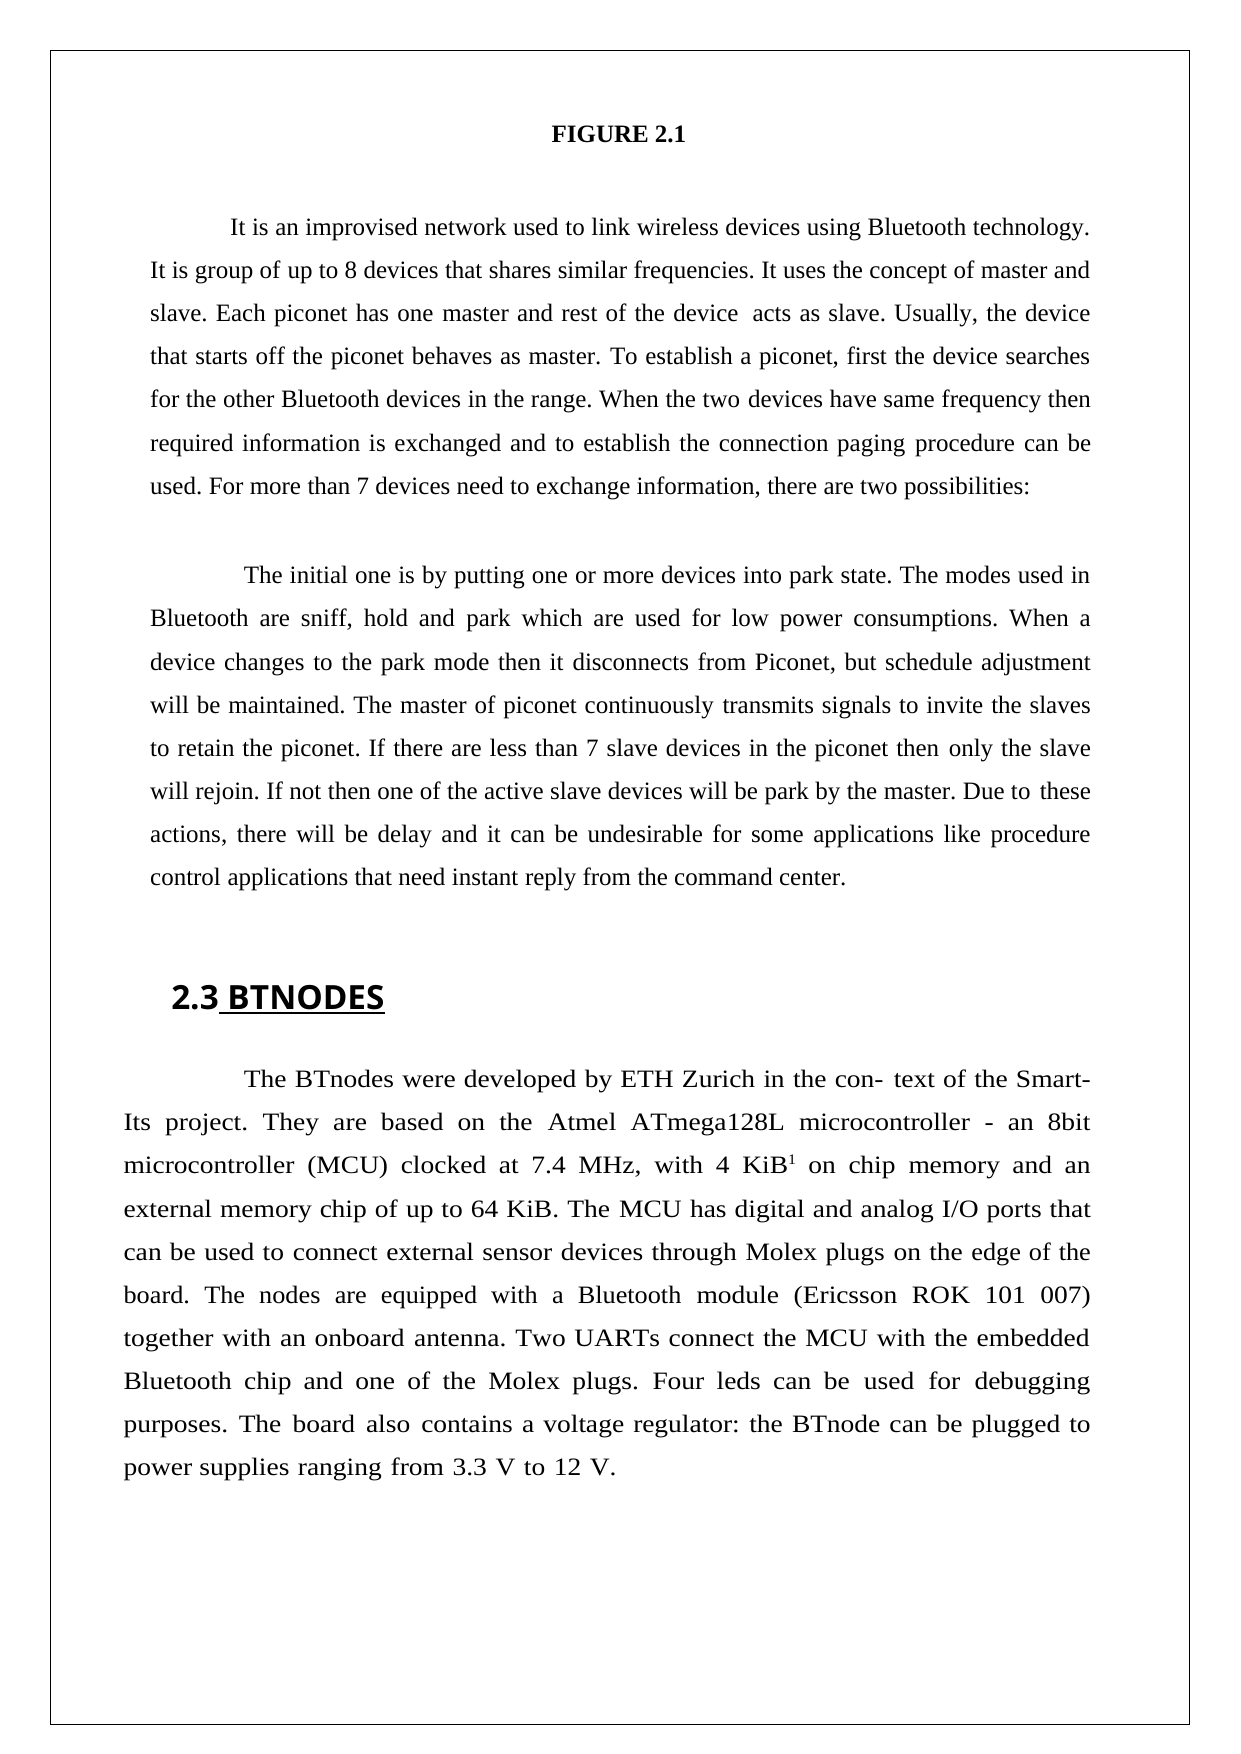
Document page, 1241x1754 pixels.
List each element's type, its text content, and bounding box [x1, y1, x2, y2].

text FIGURE 2.1 [149, 119, 1088, 147]
subtitle 2.3 BTNODES [171, 973, 1088, 1019]
text It is an improvised network used to link wireless devices using Bluetooth technology. It is group of up to 8 devices that shares similar frequencies. It uses the concept of master and slave. Each piconet has one master and rest of the device acts as slave. Usually, the device that starts off the piconet behaves as master. To establish a piconet, first the device searches for the other Bluetooth devices in the range. When the two devices have same frequency then required information is exchanged and to establish the connection paging procedure can be used. For more than 7 devices need to exchange information, there are two possibilities: [150, 212, 1091, 499]
text The BTnodes were developed by ETH Zurich in the con- text of the Smart-Its project. They are based on the Atmel ATmega128L microcontroller - an 8bit microcontroller (MCU) clocked at 7.4 MHz, with 4 KiB1 on chip memory and an external memory chip of up to 64 KiB. The MCU has digital and analog I/O ports that can be used to connect external sensor devices through Molex plugs on the edge of the board. The nodes are equipped with a Bluetooth module (Ericsson ROK 101 007) together with an onboard antenna. Two UARTs connect the MCU with the embedded Bluetooth chip and one of the Molex plugs. Four leds can be used for debugging purposes. The board also contains a voltage regulator: the BTnode can be plugged to power supplies ranging from 3.3 V to 12 V. [123, 1064, 1091, 1481]
text The initial one is by putting one or more devices into park state. The modes used in Bluetooth are sniff, hold and park which are used for low power consumptions. When a device changes to the park mode then it disconnects from Piconet, but schedule adjustment will be maintained. The master of piconet continuously transmits signals to invite the slaves to retain the piconet. If there are less than 7 slave devices in the piconet then only the slave will rejoin. If not then one of the active slave devices will be park by the master. Due to these actions, there will be delay and it can be undesirable for some applications like procedure control applications that need instant reply from the command center. [150, 560, 1091, 891]
